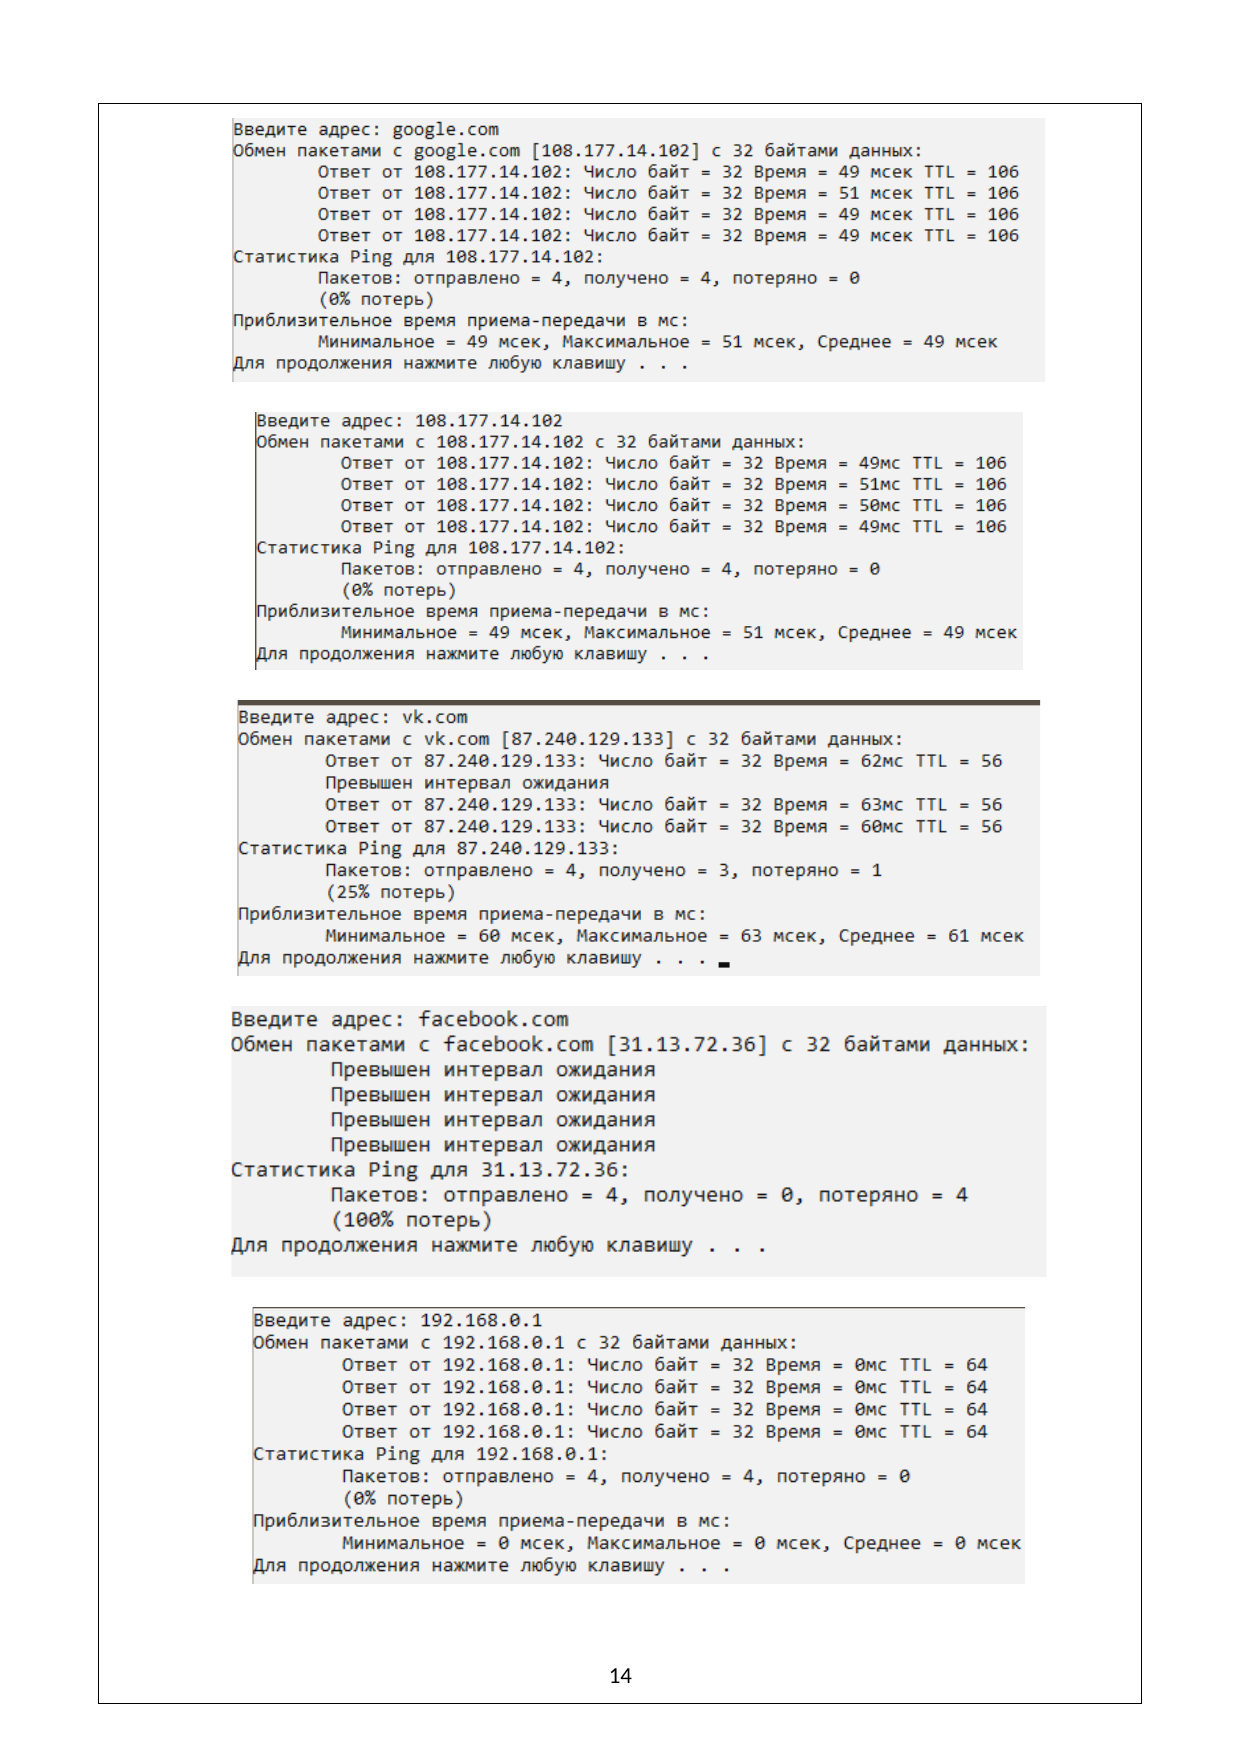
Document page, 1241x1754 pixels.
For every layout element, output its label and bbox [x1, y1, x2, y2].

picture [232, 118, 1045, 382]
picture [231, 1006, 1047, 1277]
picture [237, 700, 1041, 976]
picture [255, 412, 1023, 670]
picture [252, 1307, 1026, 1584]
